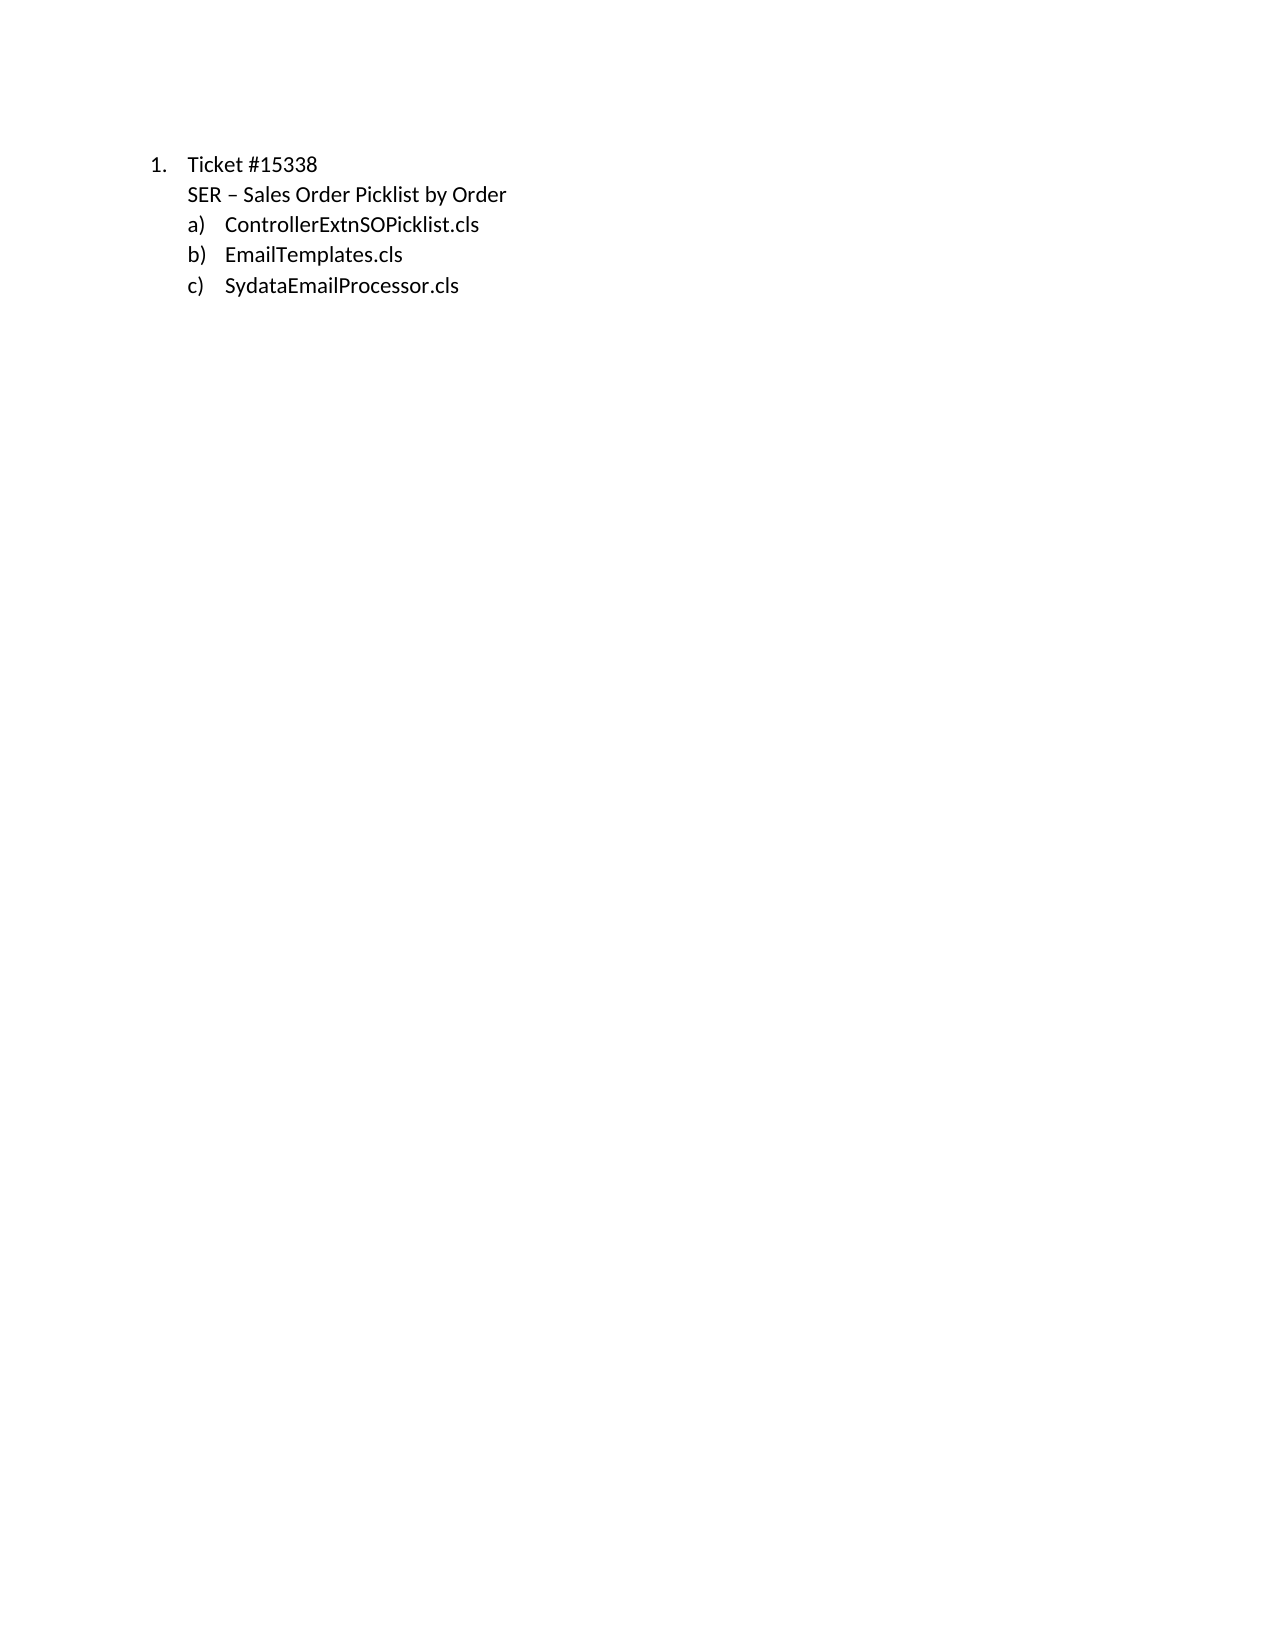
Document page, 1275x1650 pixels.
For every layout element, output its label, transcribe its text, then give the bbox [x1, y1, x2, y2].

list EmailTemplates.cls [187, 241, 1125, 269]
list SER – Sales Order Picklist by Order [187, 180, 1125, 208]
list Ticket #15338 [150, 150, 1125, 178]
list SydataEmailProcessor.cls [187, 271, 1125, 299]
list ControllerExtnSOPicklist.cls [187, 210, 1125, 238]
